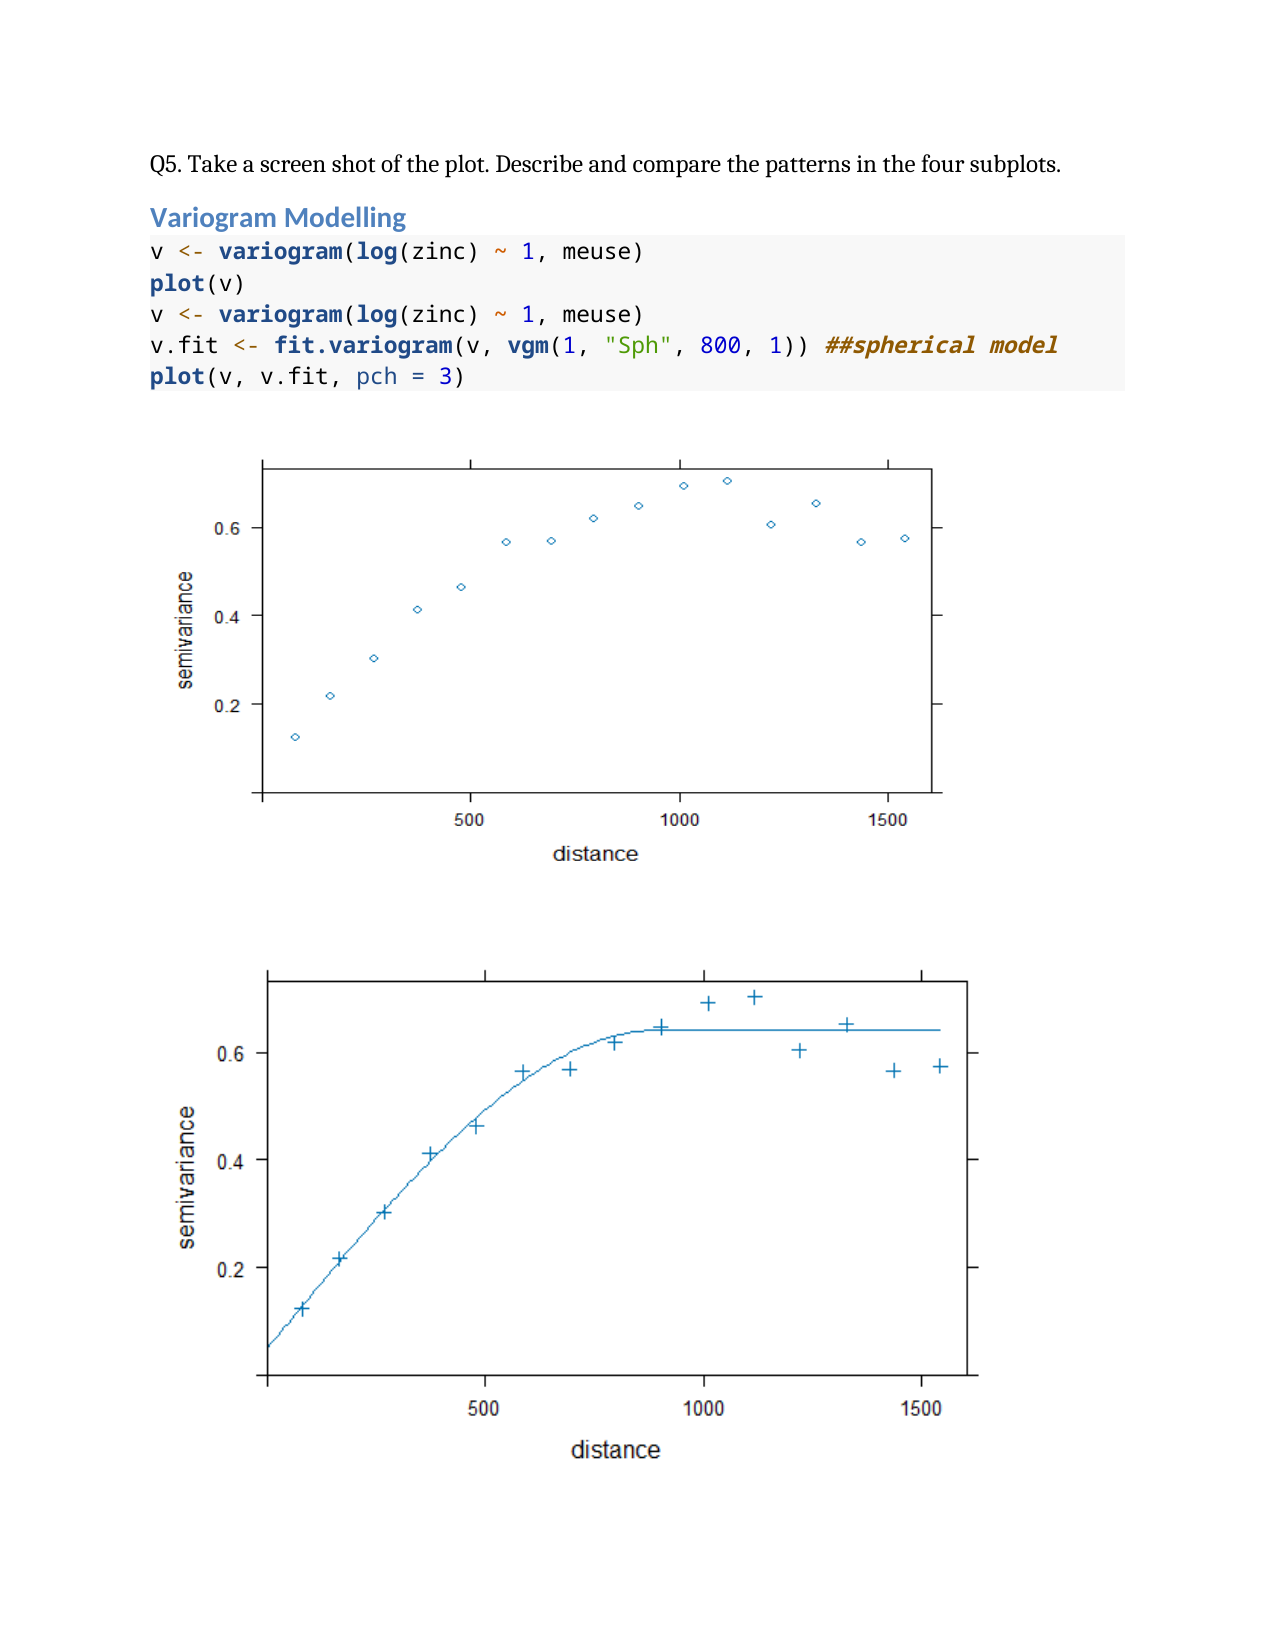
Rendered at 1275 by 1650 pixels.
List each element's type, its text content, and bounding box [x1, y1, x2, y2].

picture [150, 411, 988, 891]
text v <- variogram(log(zinc) ~ 1, meuse) plot(v) v <- variogram(log(zinc) ~ 1, meuse) v.fit <- fit.variogram(v, vgm(1, "Sph", 800, 1)) ##spherical model plot(v, v.fit, pch = 3) [246, 235, 1125, 391]
picture [150, 911, 1025, 1495]
subtitle Variogram Modelling [150, 199, 1125, 235]
text Q5. Take a screen shot of the plot. Describe and compare the patterns in the four subplots. [150, 150, 1125, 179]
